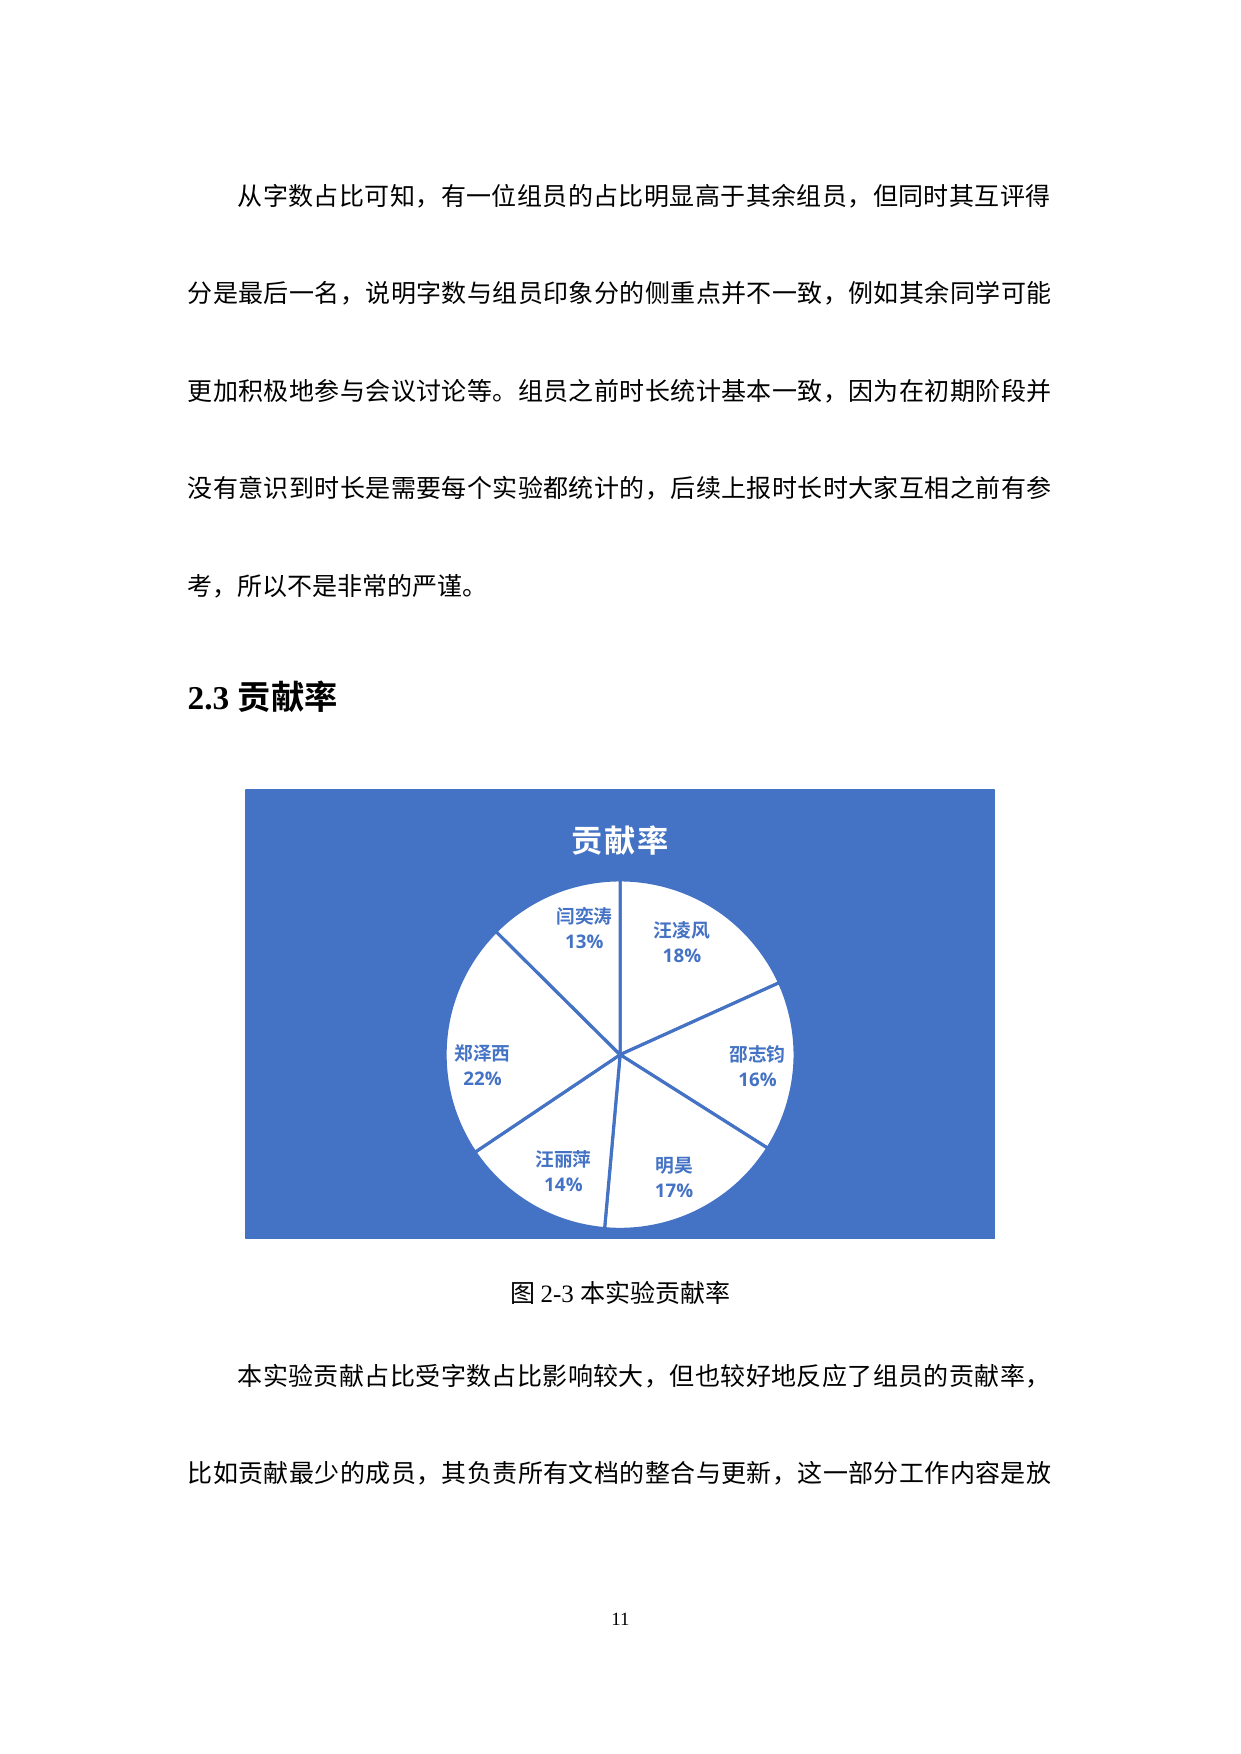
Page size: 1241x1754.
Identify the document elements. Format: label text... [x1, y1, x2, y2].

subtitle 2.3 贡献率 [187, 662, 1053, 727]
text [187, 1342, 1053, 1504]
text 从字数占比可知，有一位组员的占比明显高于其余组员，但同时其互评得分是最后一名，说明字数与组员印象分的侧重点并不一致，例如其余同学可能更加积极地参与会议讨论等。组员之前时长统计基本一致，因为在初期阶段并没有意识到时长是需要每个实验都统计的，后续上报时长时大家互相之前有参考，所以不是非常的严谨。 [187, 162, 1053, 617]
text 图2-3 本实验贡献率 [187, 1259, 1053, 1324]
